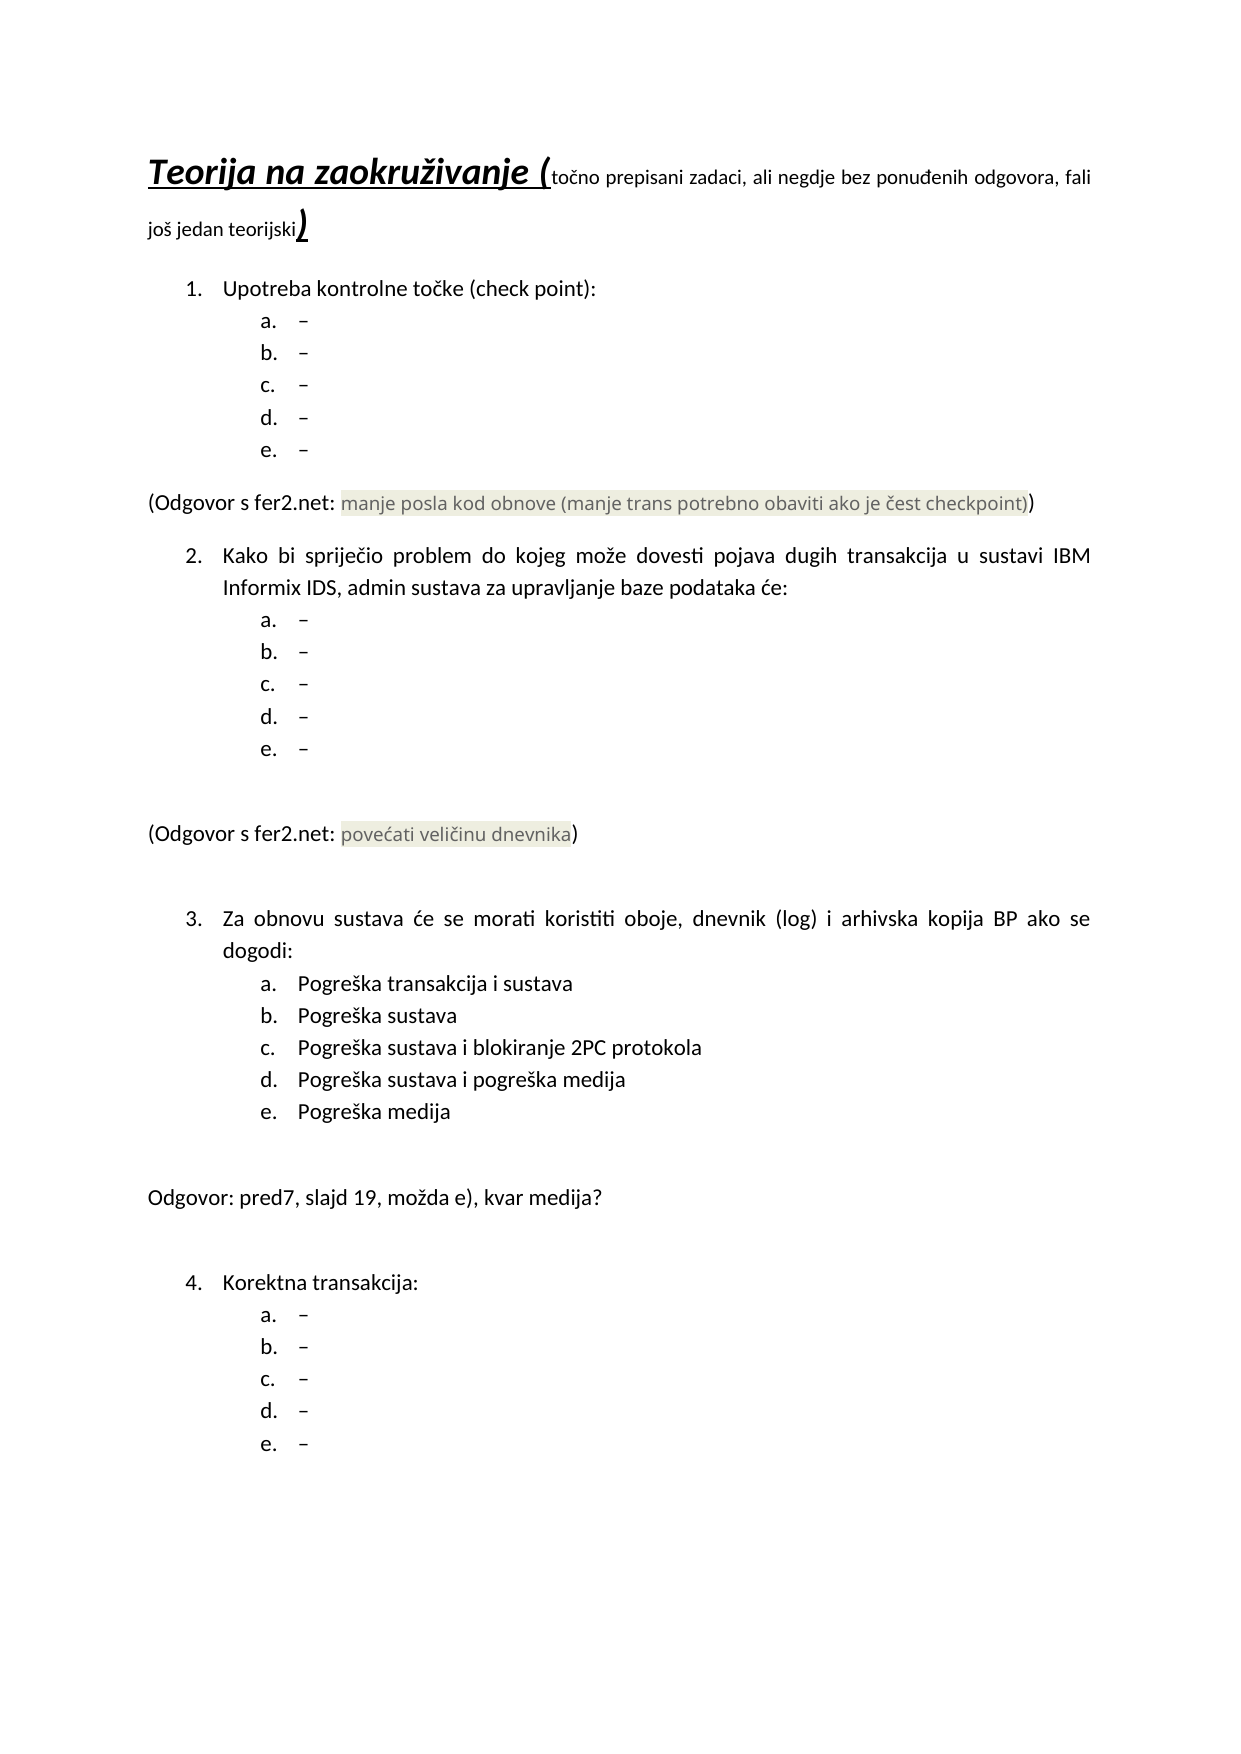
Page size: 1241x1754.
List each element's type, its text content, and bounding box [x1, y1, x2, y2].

list Pogreška transakcija i sustava [260, 969, 1093, 997]
list – [260, 1364, 1093, 1392]
list – [260, 370, 1093, 398]
list – [260, 338, 1093, 366]
list – [260, 702, 1093, 730]
list Pogreška sustava i blokiranje 2PC protokola [260, 1033, 1093, 1061]
list – [260, 637, 1093, 665]
text (Odgovor s fer2.net: povećati veličinu dnevnika) [148, 819, 1093, 847]
list – [260, 1397, 1093, 1425]
list – [260, 435, 1093, 463]
list Pogreška sustava [260, 1001, 1093, 1029]
list – [260, 669, 1093, 698]
list – [260, 1300, 1093, 1328]
text Teorija na zaokruživanje (točno prepisani zadaci, ali negdje bez ponuđenih odgovora, fali još jedan teorijski) [148, 148, 1093, 246]
list Upotreba kontrolne točke (check point): [185, 274, 1093, 302]
list Korektna transakcija: [185, 1268, 1093, 1296]
list – [260, 1332, 1093, 1360]
text Odgovor: pred7, slajd 19, možda e), kvar medija? [148, 1183, 1093, 1211]
list – [260, 306, 1093, 334]
list – [260, 605, 1093, 633]
list – [260, 1429, 1093, 1457]
list Pogreška sustava i pogreška medija [260, 1065, 1093, 1093]
list Pogreška medija [260, 1097, 1093, 1126]
list Za obnovu sustava će se morati koristiti oboje, dnevnik (log) i arhivska kopija BP ako se dogodi: [185, 904, 1093, 964]
list – [260, 403, 1093, 431]
text (Odgovor s fer2.net: manje posla kod obnove (manje trans potrebno obaviti ako je čest checkpoint)) [148, 488, 1093, 516]
list – [260, 734, 1093, 762]
list Kako bi spriječio problem do kojeg može dovesti pojava dugih transakcija u sustavi IBM Informix IDS, admin sustava za upravljanje baze podataka će: [185, 541, 1093, 601]
